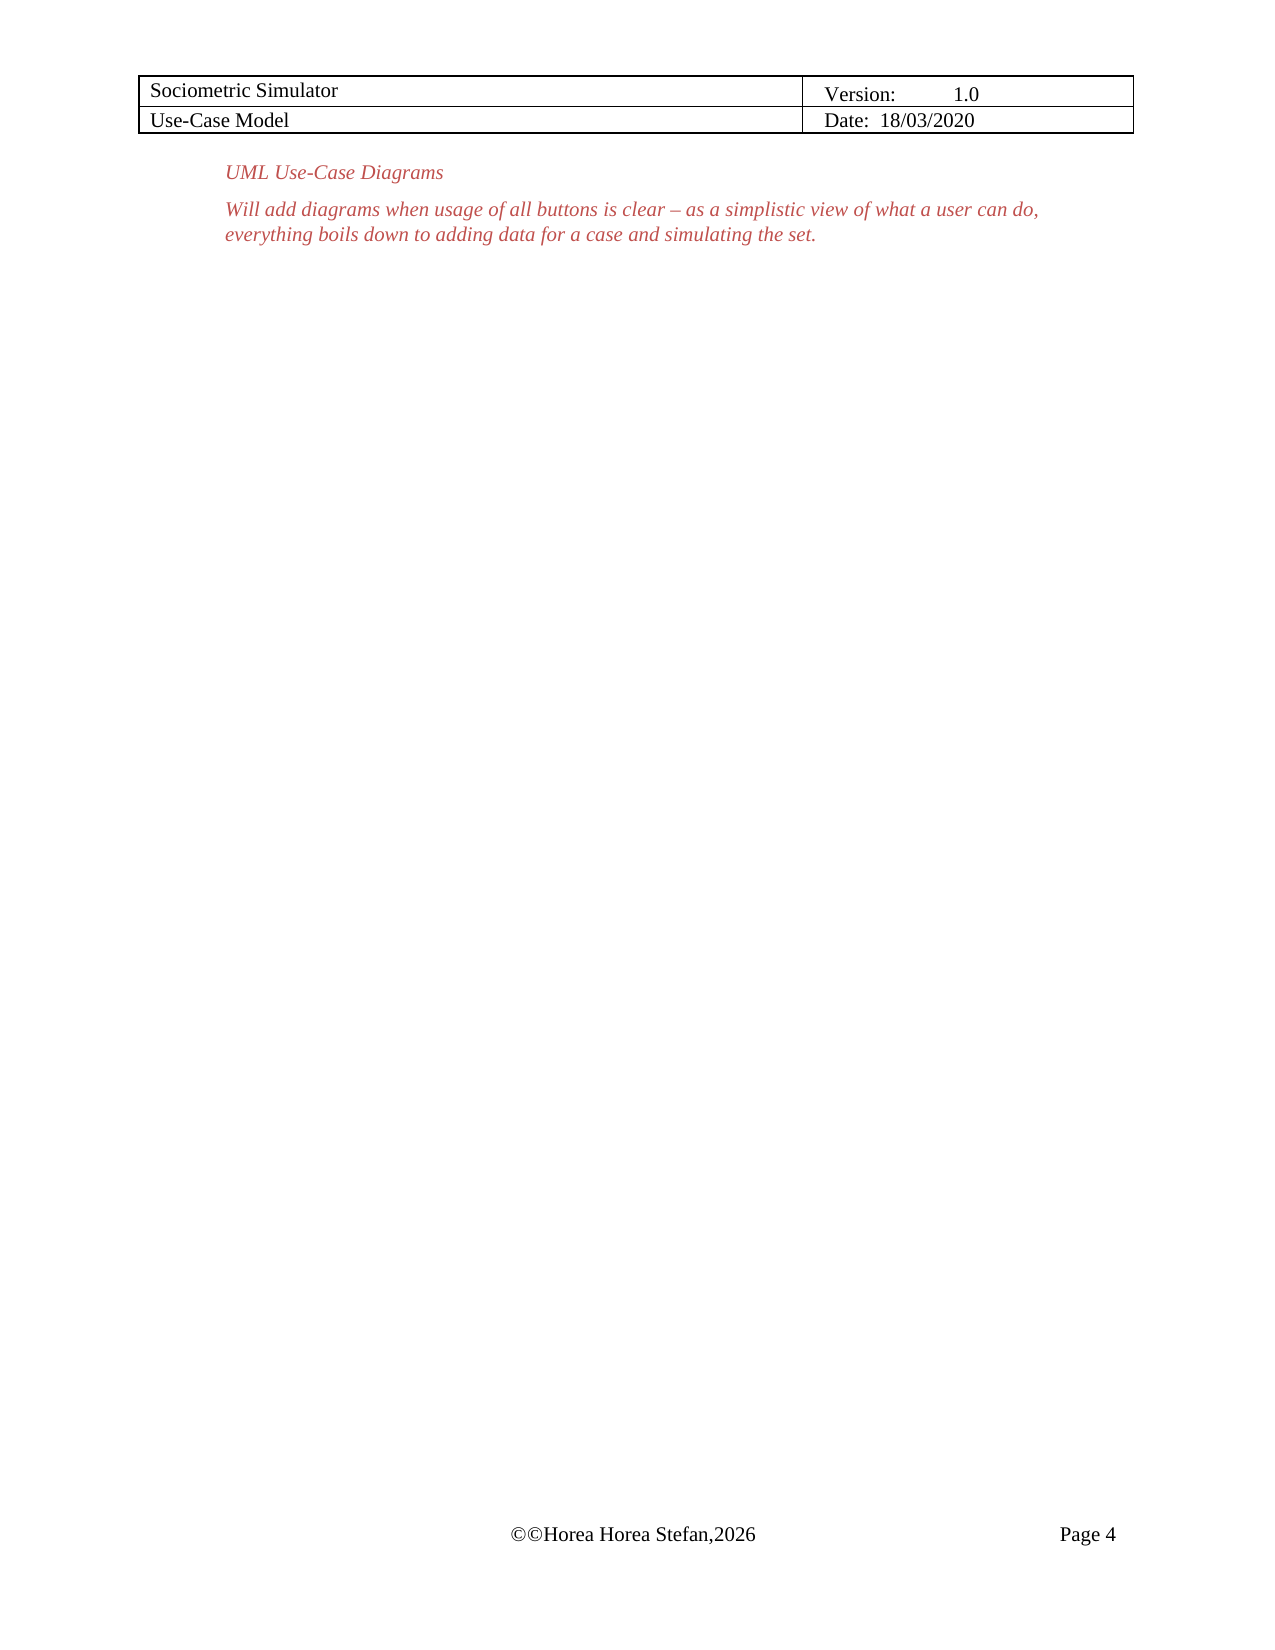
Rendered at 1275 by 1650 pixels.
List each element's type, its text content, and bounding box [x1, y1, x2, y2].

text Will add diagrams when usage of all buttons is clear – as a simplistic view of what a user can do, everything boils down to adding data for a case and simulating the set. [225, 196, 1125, 246]
text UML Use-Case Diagrams [225, 159, 1125, 184]
